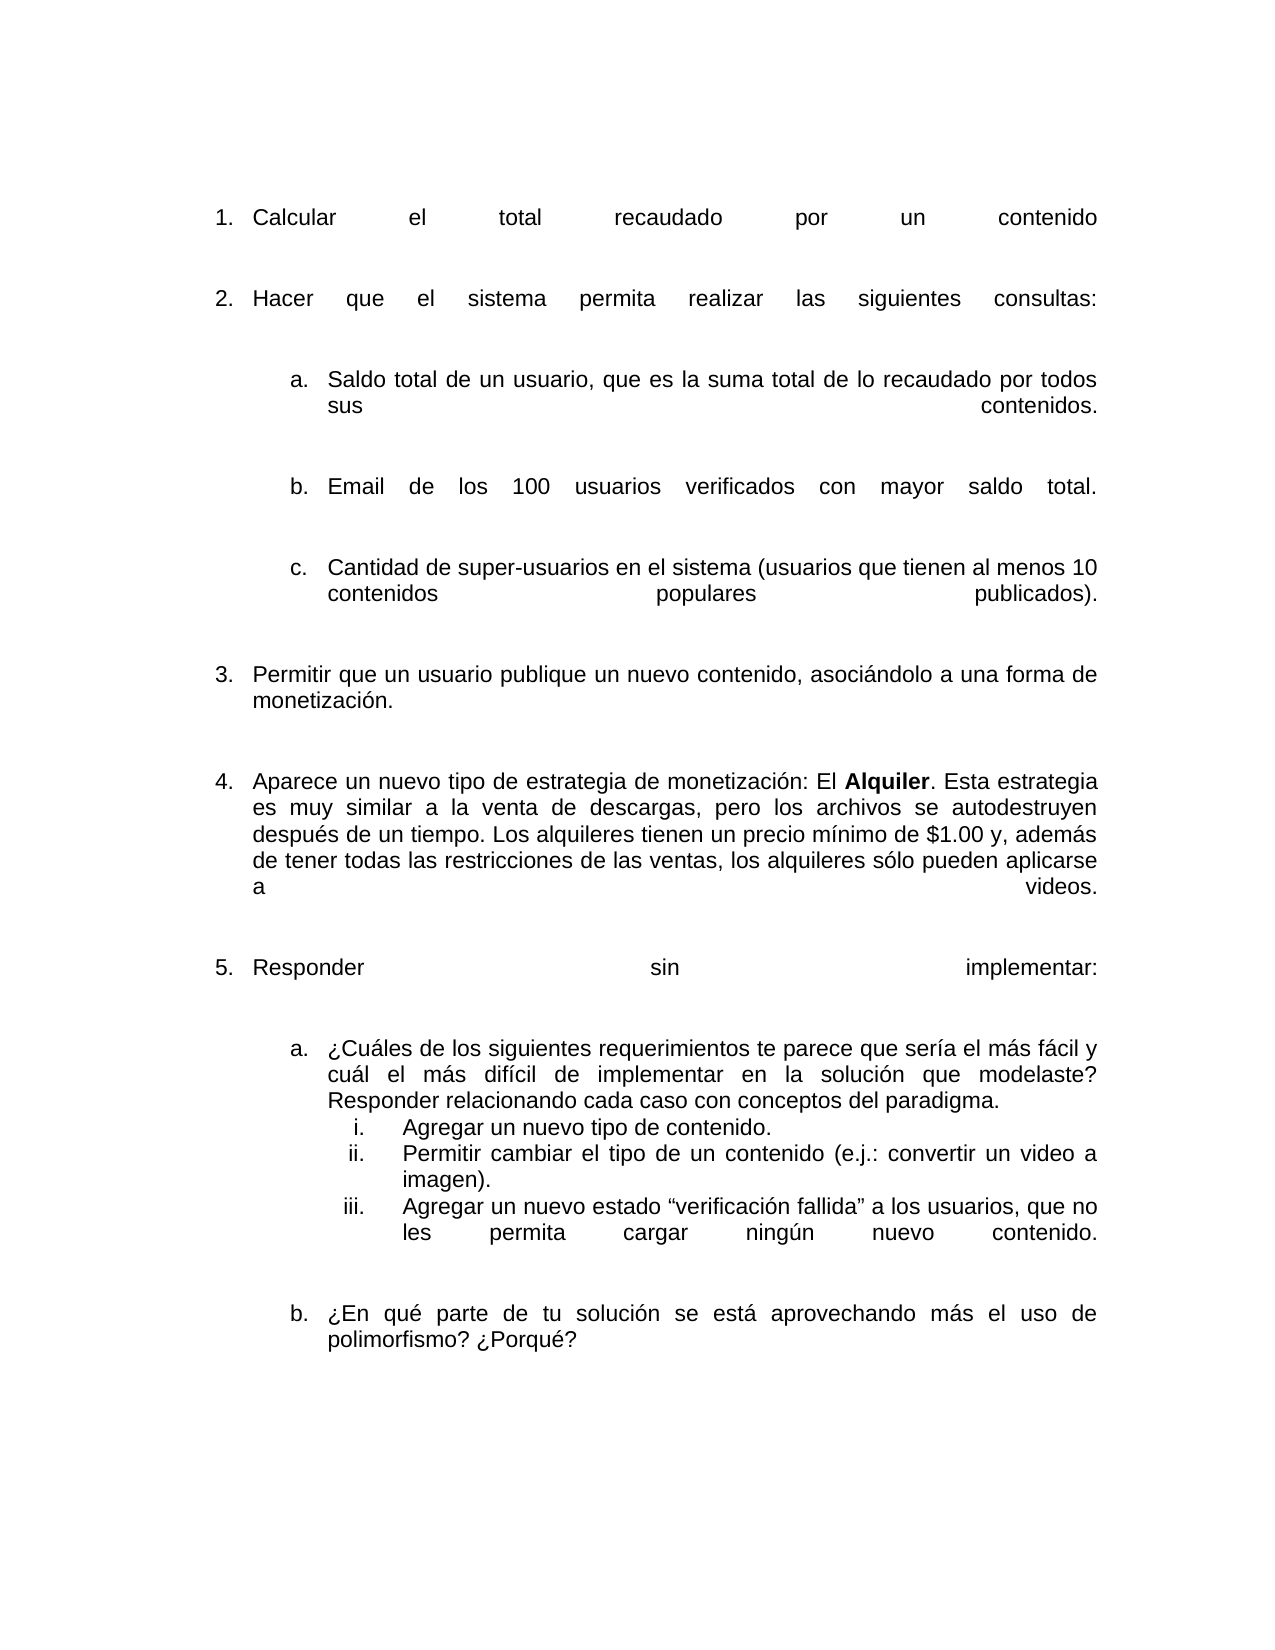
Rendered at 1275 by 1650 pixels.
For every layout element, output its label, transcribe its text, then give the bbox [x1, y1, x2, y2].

list Permitir cambiar el tipo de un contenido (e.j.: convertir un video a imagen). [365, 1140, 1098, 1193]
list Calcular el total recaudado por un contenido [215, 204, 1098, 285]
list Saldo total de un usuario, que es la suma total de lo recaudado por todos sus contenidos. [290, 366, 1098, 473]
list Aparece un nuevo tipo de estrategia de monetización: El Alquiler. Esta estrategia es muy similar a la venta de descargas, pero los archivos se autodestruyen después de un tiempo. Los alquileres tienen un precio mínimo de $1.00 y, además de tener todas las restricciones de las ventas, los alquileres sólo pueden aplicarse a videos. [215, 768, 1098, 954]
list ¿Cuáles de los siguientes requerimientos te parece que sería el más fácil y cuál el más difícil de implementar en la solución que modelaste? Responder relacionando cada caso con conceptos del paradigma. [290, 1035, 1098, 1114]
list ¿En qué parte de tu solución se está aprovechando más el uso de polimorfismo? ¿Porqué? [290, 1300, 1098, 1353]
list Cantidad de super-usuarios en el sistema (usuarios que tienen al menos 10 contenidos populares publicados). [290, 554, 1098, 661]
list Email de los 100 usuarios verificados con mayor saldo total. [290, 473, 1098, 554]
list Permitir que un usuario publique un nuevo contenido, asociándolo a una forma de monetización. [215, 661, 1098, 768]
list Agregar un nuevo tipo de contenido. [365, 1114, 1098, 1140]
list Hacer que el sistema permita realizar las siguientes consultas: [215, 285, 1098, 366]
list Responder sin implementar: [215, 954, 1098, 1035]
list Agregar un nuevo estado “verificación fallida” a los usuarios, que no les permita cargar ningún nuevo contenido. [365, 1193, 1098, 1300]
